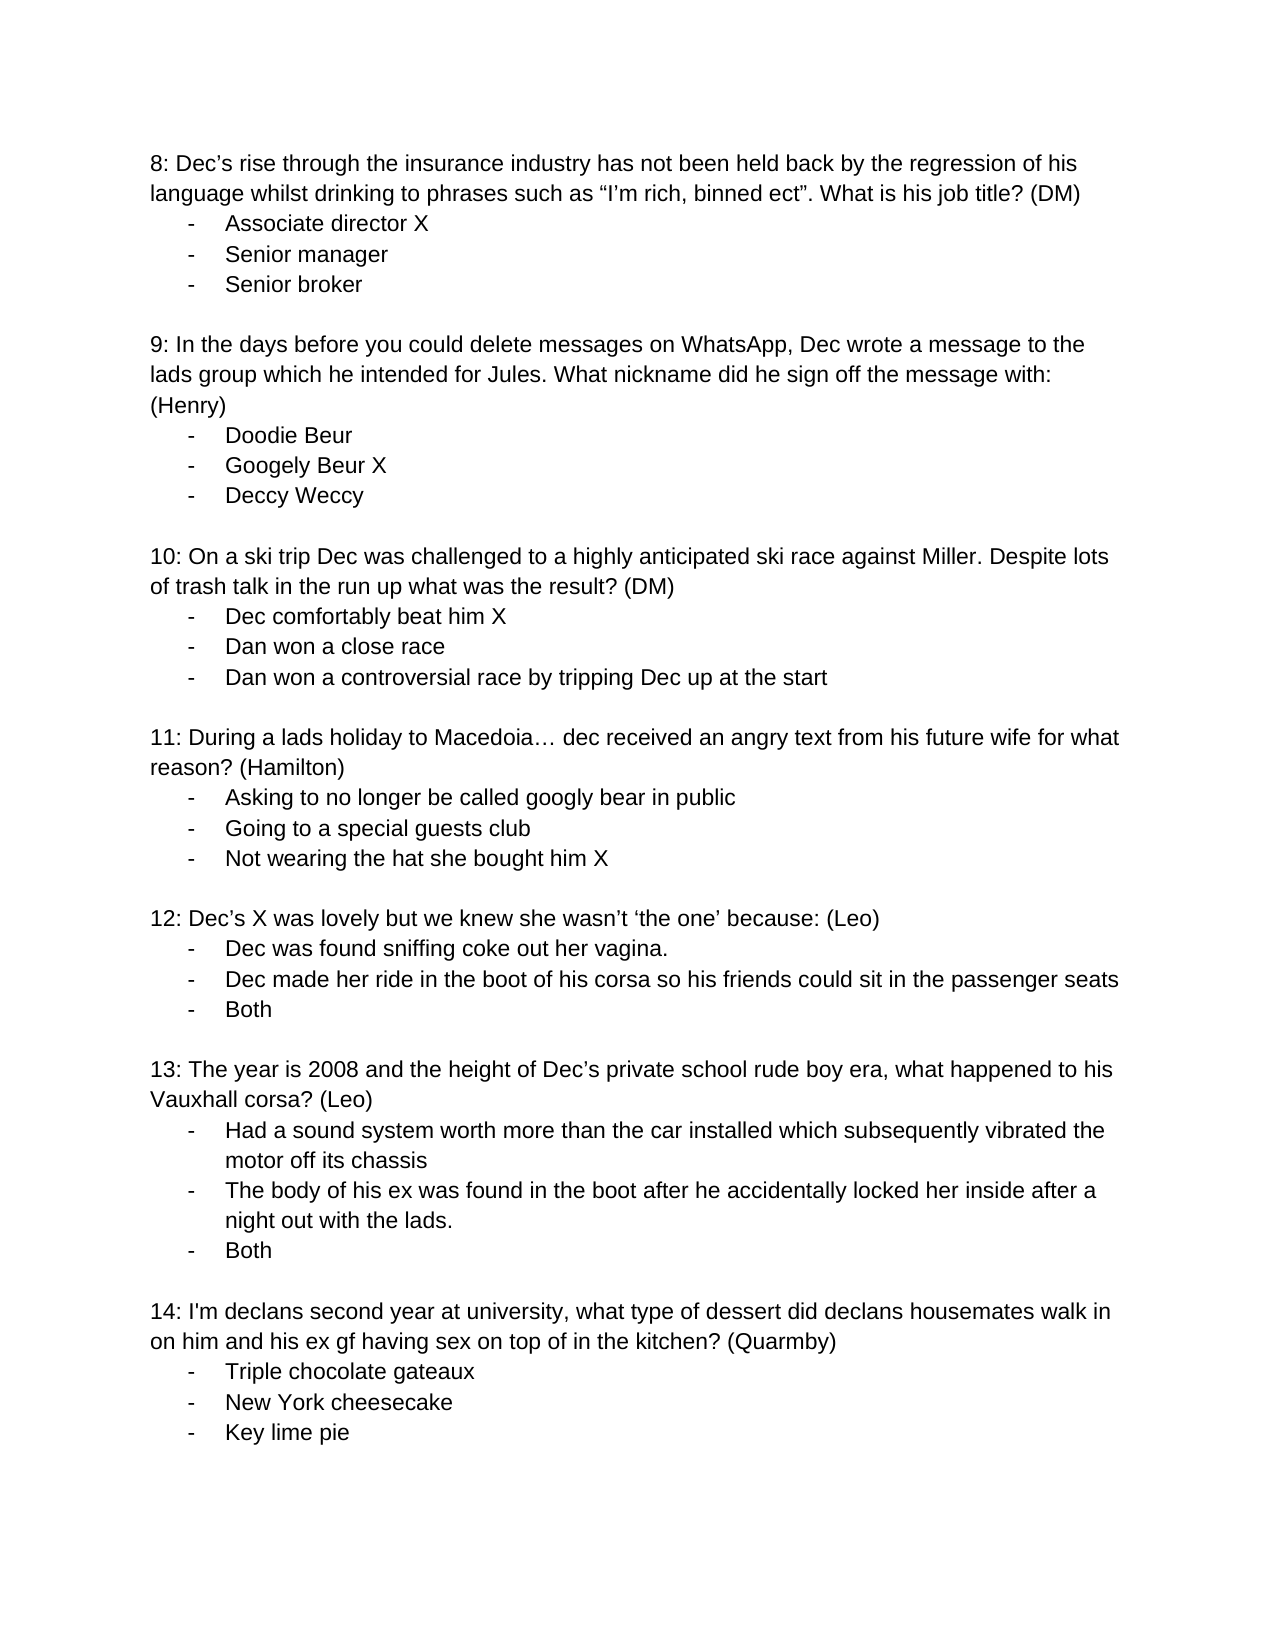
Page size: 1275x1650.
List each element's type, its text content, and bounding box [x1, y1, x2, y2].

list Googely Beur X [187, 452, 1125, 478]
text 9: In the days before you could delete messages on WhatsApp, Dec wrote a message to the lads group which he intended for Jules. What nickname did he sign off the message with: (Henry) [150, 331, 1125, 418]
list Both [187, 1237, 1125, 1264]
text 13: The year is 2008 and the height of Dec’s private school rude boy era, what happened to his Vauxhall corsa? (Leo) [150, 1056, 1125, 1113]
list Dec was found sniffing coke out her vagina. [187, 935, 1125, 962]
list Not wearing the hat she bought him X [187, 845, 1125, 871]
list Associate director X [187, 210, 1125, 237]
list New York cheesecake [187, 1388, 1125, 1415]
list Doodie Beur [187, 422, 1125, 448]
list Senior manager [187, 241, 1125, 267]
list Triple chocolate gateaux [187, 1358, 1125, 1385]
list Senior broker [187, 271, 1125, 297]
text 11: During a lads holiday to Macedoia… dec received an angry text from his future wife for what reason? (Hamilton) [150, 724, 1125, 781]
text 10: On a ski trip Dec was challenged to a highly anticipated ski race against Miller. Despite lots of trash talk in the run up what was the result? (DM) [150, 543, 1125, 599]
list Dan won a controversial race by tripping Dec up at the start [187, 663, 1125, 690]
text 14: I'm declans second year at university, what type of dessert did declans housemates walk in on him and his ex gf having sex on top of in the kitchen? (Quarmby) [150, 1298, 1125, 1354]
list Going to a special guests club [187, 814, 1125, 841]
text 12: Dec’s X was lovely but we knew she wasn’t ‘the one’ because: (Leo) [150, 905, 1125, 932]
list Deccy Weccy [187, 482, 1125, 509]
list Dec comfortably beat him X [187, 603, 1125, 629]
list Key lime pie [187, 1419, 1125, 1445]
list Both [187, 996, 1125, 1022]
text 8: Dec’s rise through the insurance industry has not been held back by the regression of his language whilst drinking to phrases such as “I’m rich, binned ect”. What is his job title? (DM) [150, 150, 1125, 207]
list Dan won a close race [187, 633, 1125, 660]
list Dec made her ride in the boot of his corsa so his friends could sit in the passenger seats [187, 966, 1125, 992]
list The body of his ex was found in the boot after he accidentally locked her inside after a night out with the lads. [187, 1177, 1125, 1234]
list Had a sound system worth more than the car installed which subsequently vibrated the motor off its chassis [187, 1117, 1125, 1173]
list Asking to no longer be called googly bear in public [187, 784, 1125, 811]
